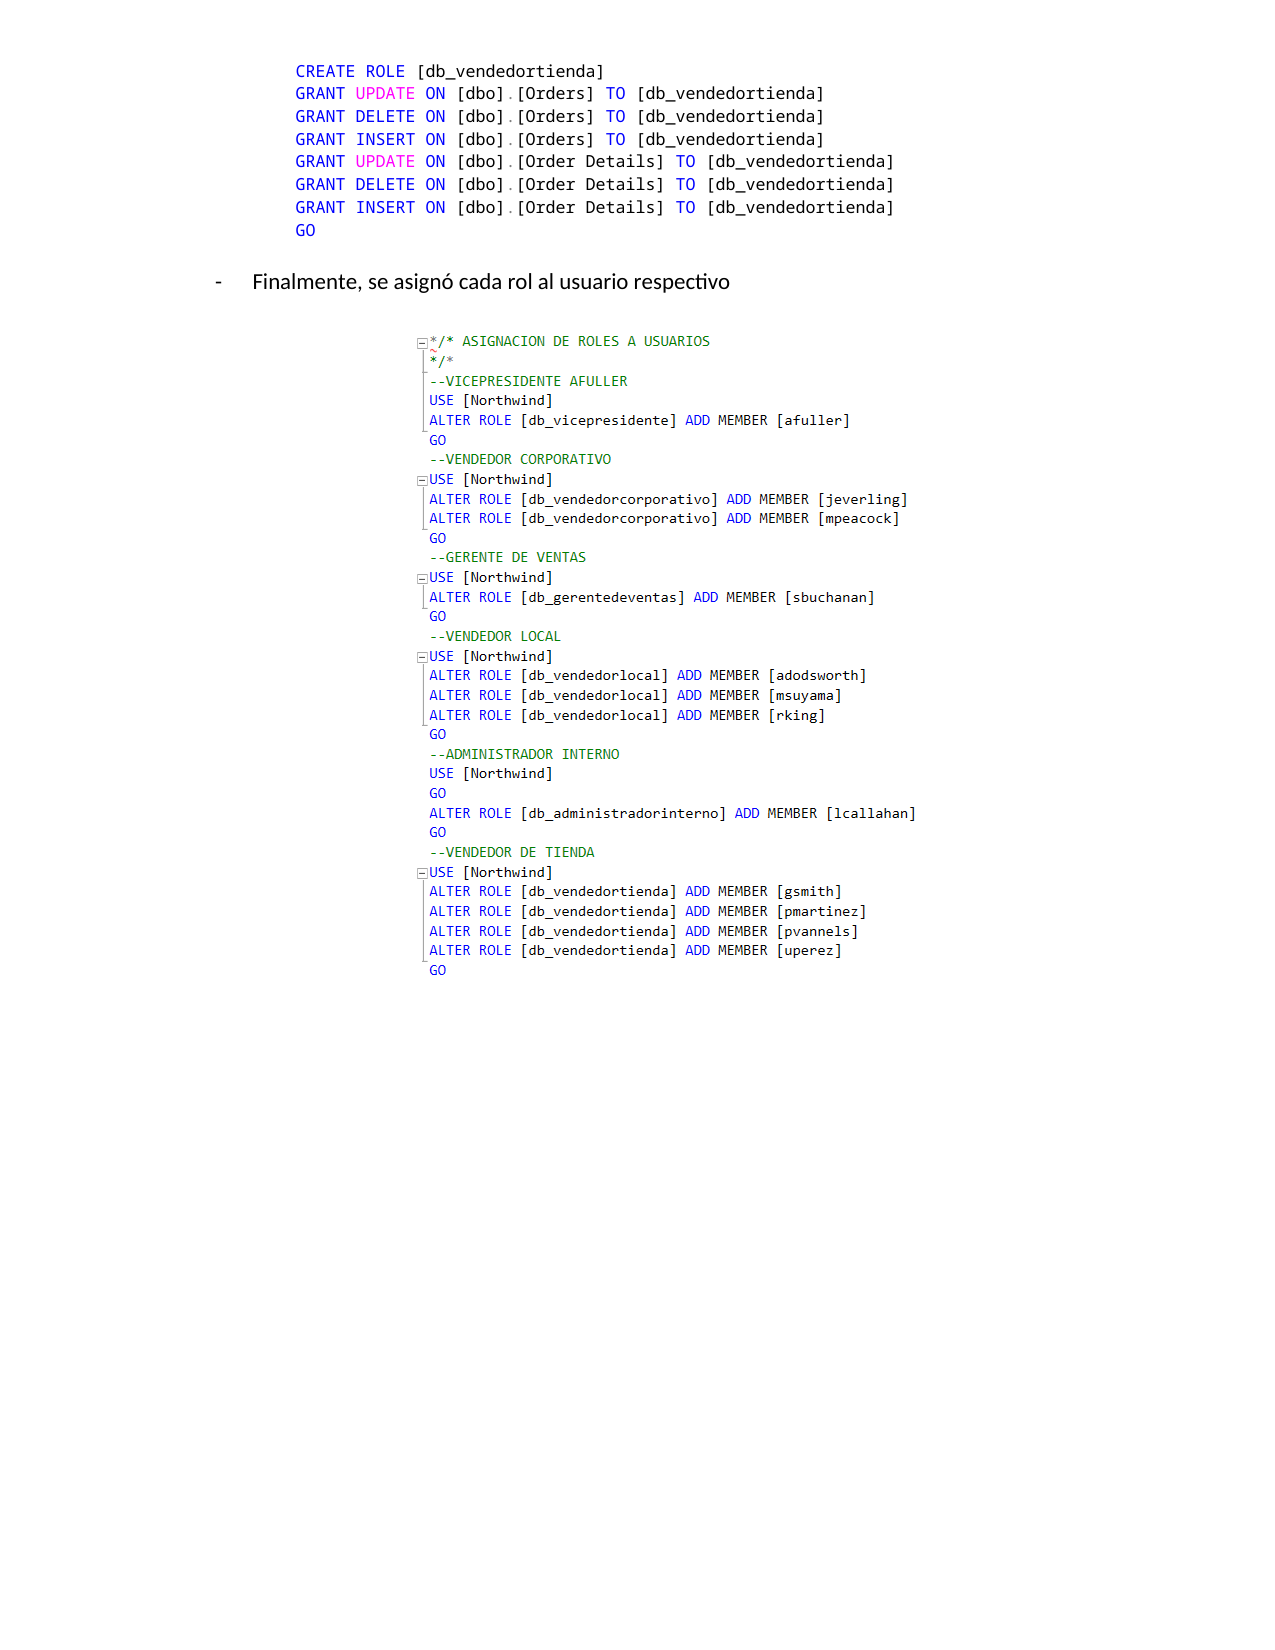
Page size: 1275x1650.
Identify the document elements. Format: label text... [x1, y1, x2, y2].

text GRANT UPDATE ON [dbo].[Orders] TO [db_vendedortienda] [295, 82, 1098, 104]
text GRANT DELETE ON [dbo].[Order Details] TO [db_vendedortienda] [295, 173, 1098, 195]
text GRANT INSERT ON [dbo].[Orders] TO [db_vendedortienda] [295, 127, 1098, 150]
text CREATE ROLE [db_vendedortienda] [295, 59, 1098, 82]
picture [407, 327, 943, 988]
text GRANT UPDATE ON [dbo].[Order Details] TO [db_vendedortienda] [295, 150, 1098, 173]
text GRANT INSERT ON [dbo].[Order Details] TO [db_vendedortienda] [295, 195, 1098, 218]
text GRANT DELETE ON [dbo].[Orders] TO [db_vendedortienda] [295, 104, 1098, 127]
list Finalmente, se asignó cada rol al usuario respectivo [215, 267, 1098, 295]
list GO [295, 218, 1098, 241]
